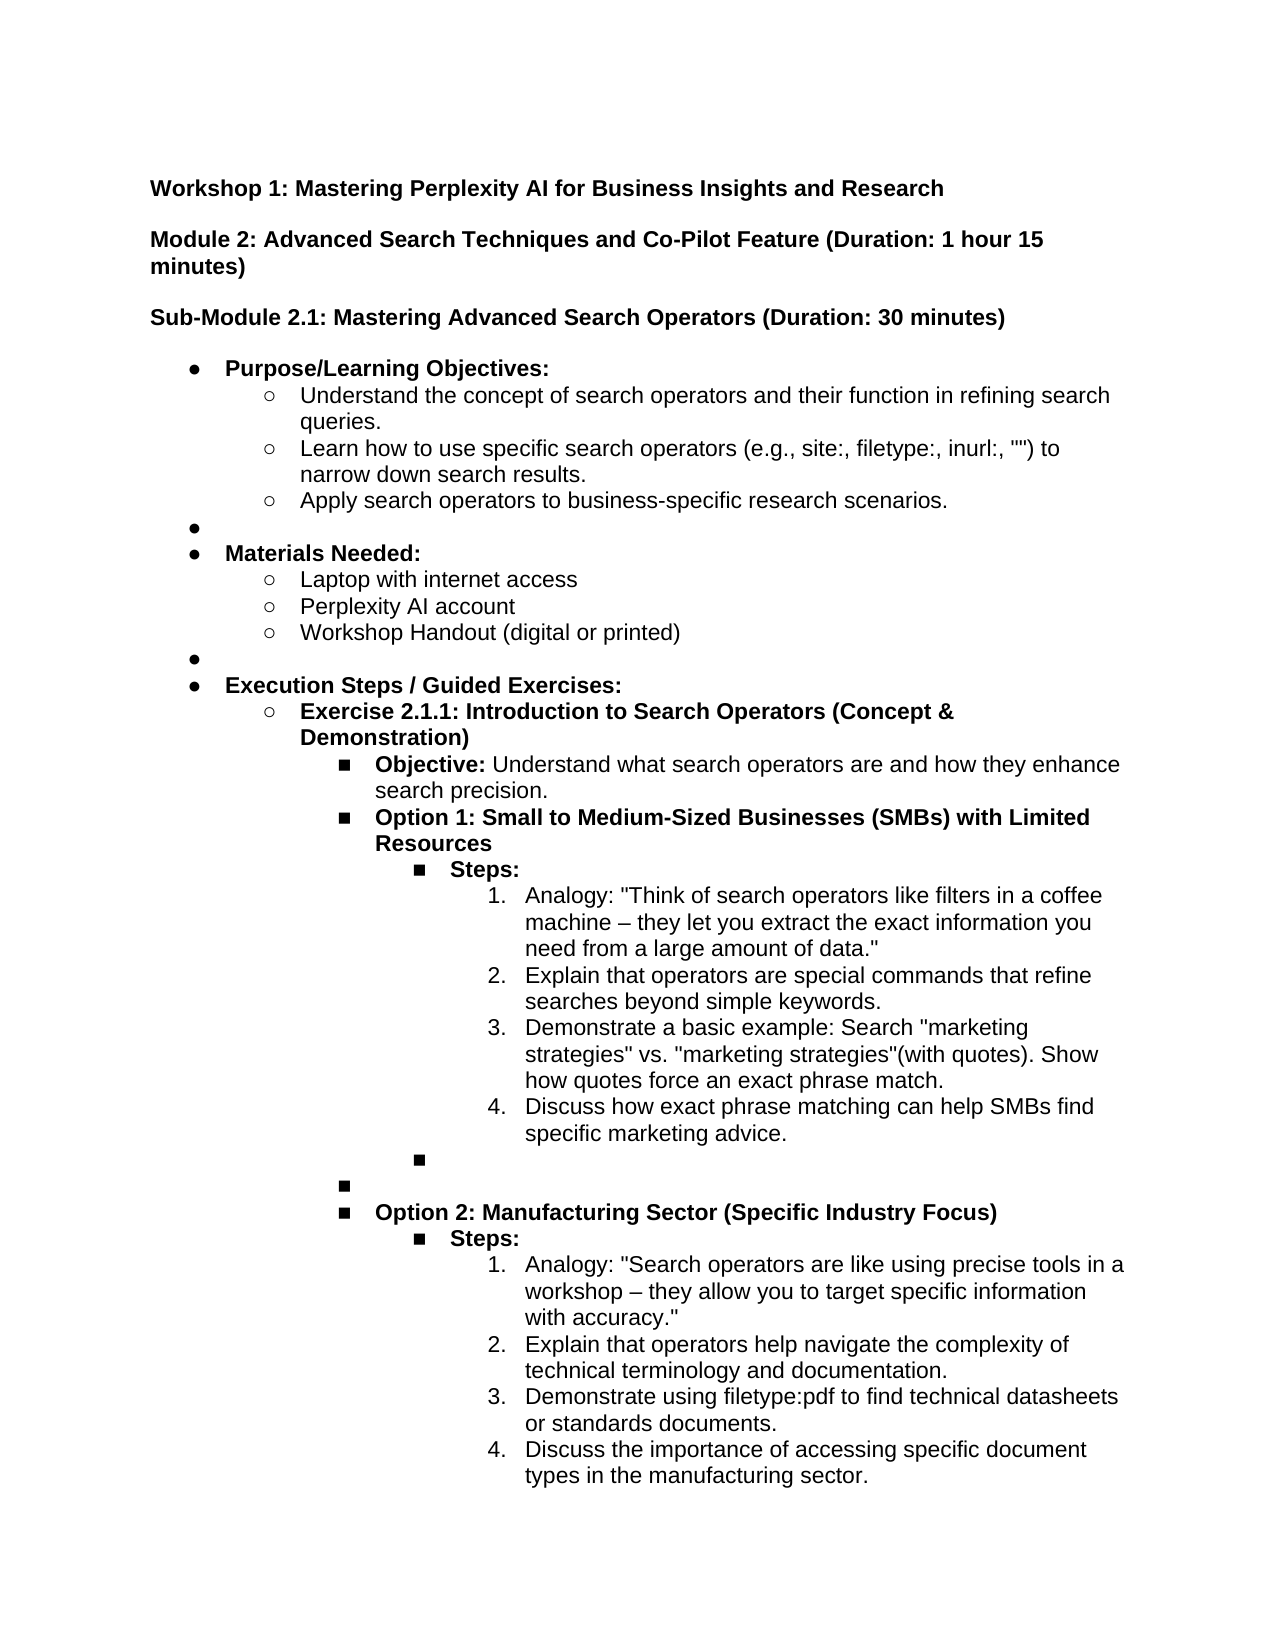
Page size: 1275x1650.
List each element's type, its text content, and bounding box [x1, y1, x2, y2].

list Execution Steps / Guided Exercises: [187, 672, 1125, 698]
list Option 1: Small to Medium-Sized Businesses (SMBs) with Limited Resources [337, 803, 1125, 856]
list Demonstrate using filetype:pdf to find technical datasheets or standards documents. [487, 1383, 1125, 1436]
list Perplexity AI account [262, 593, 1125, 619]
list Exercise 2.1.1: Introduction to Search Operators (Concept & Demonstration) [262, 698, 1125, 751]
text Workshop 1: Mastering Perplexity AI for Business Insights and Research [150, 175, 1125, 201]
list Objective: Understand what search operators are and how they enhance search precision. [337, 751, 1125, 803]
text Module 2: Advanced Search Techniques and Co-Pilot Feature (Duration: 1 hour 15 minutes) [150, 226, 1125, 279]
list Laptop with internet access [262, 566, 1125, 593]
list Workshop Handout (digital or printed) [262, 619, 1125, 645]
list Steps: [412, 856, 1125, 882]
list Analogy: "Think of search operators like filters in a coffee machine – they let you extract the exact information you need from a large amount of data." [487, 882, 1125, 962]
list Explain that operators help navigate the complexity of technical terminology and documentation. [487, 1331, 1125, 1383]
text Sub-Module 2.1: Mastering Advanced Search Operators (Duration: 30 minutes) [150, 304, 1125, 330]
list Analogy: "Search operators are like using precise tools in a workshop – they allow you to target specific information with accuracy." [487, 1251, 1125, 1331]
list Explain that operators are special commands that refine searches beyond simple keywords. [487, 962, 1125, 1014]
list Discuss the importance of accessing specific document types in the manufacturing sector. [487, 1436, 1125, 1489]
list Option 2: Manufacturing Sector (Specific Industry Focus) [337, 1199, 1125, 1225]
list Apply search operators to business-specific research scenarios. [262, 487, 1125, 513]
list Understand the concept of search operators and their function in refining search queries. [262, 382, 1125, 434]
list Demonstrate a basic example: Search "marketing strategies" vs. "marketing strategies"(with quotes). Show how quotes force an exact phrase match. [487, 1014, 1125, 1093]
list Materials Needed: [187, 540, 1125, 566]
list Purpose/Learning Objectives: [187, 355, 1125, 382]
list Discuss how exact phrase matching can help SMBs find specific marketing advice. [487, 1093, 1125, 1146]
list Learn how to use specific search operators (e.g., site:, filetype:, inurl:, "") to narrow down search results. [262, 434, 1125, 487]
list Steps: [412, 1225, 1125, 1251]
